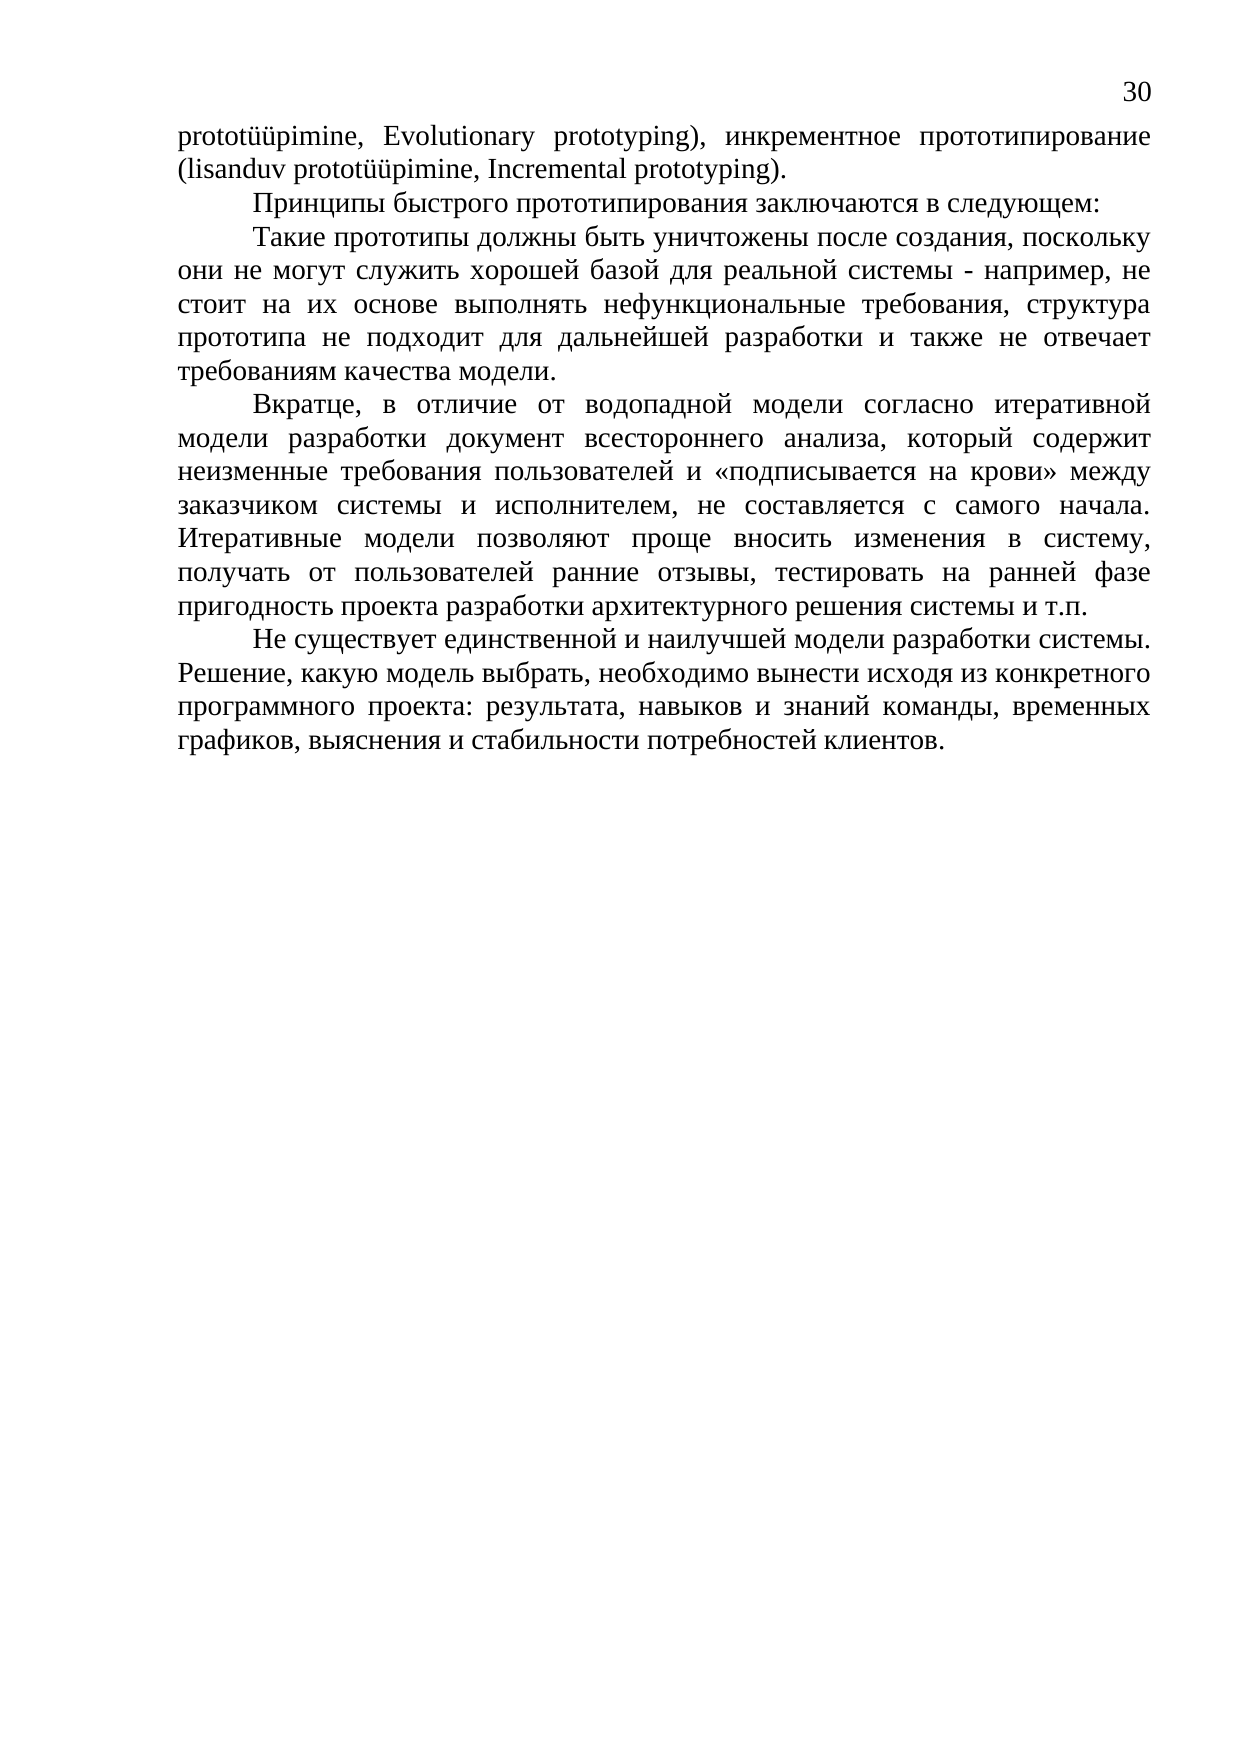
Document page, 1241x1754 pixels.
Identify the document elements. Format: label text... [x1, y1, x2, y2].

text Принципы быстрого прототипирования заключаются в следующем: [177, 185, 1152, 219]
text Такие прототипы должны быть уничтожены после создания, поскольку они не могут служить хорошей базой для реальной системы - например, не стоит на их основе выполнять нефункциональные требования, структура прототипа не подходит для дальнейшей разработки и также не отвечает требованиям качества модели. [177, 219, 1152, 386]
text Вкратце, в отличие от водопадной модели согласно итеративной модели разработки документ всестороннего анализа, который содержит неизменные требования пользователей и «подписывается на крови» между заказчиком системы и исполнителем, не составляется с самого начала. Итеративные модели позволяют проще вносить изменения в систему, получать от пользователей ранние отзывы, тестировать на ранней фазе пригодность проекта разработки архитектурного решения системы и т.п. [177, 386, 1152, 621]
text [177, 118, 1152, 185]
text Не существует единственной и наилучшей модели разработки системы. Решение, какую модель выбрать, необходимо вынести исходя из конкретного программного проекта: результата, навыков и знаний команды, временных графиков, выяснения и стабильности потребностей клиентов. [177, 621, 1152, 755]
